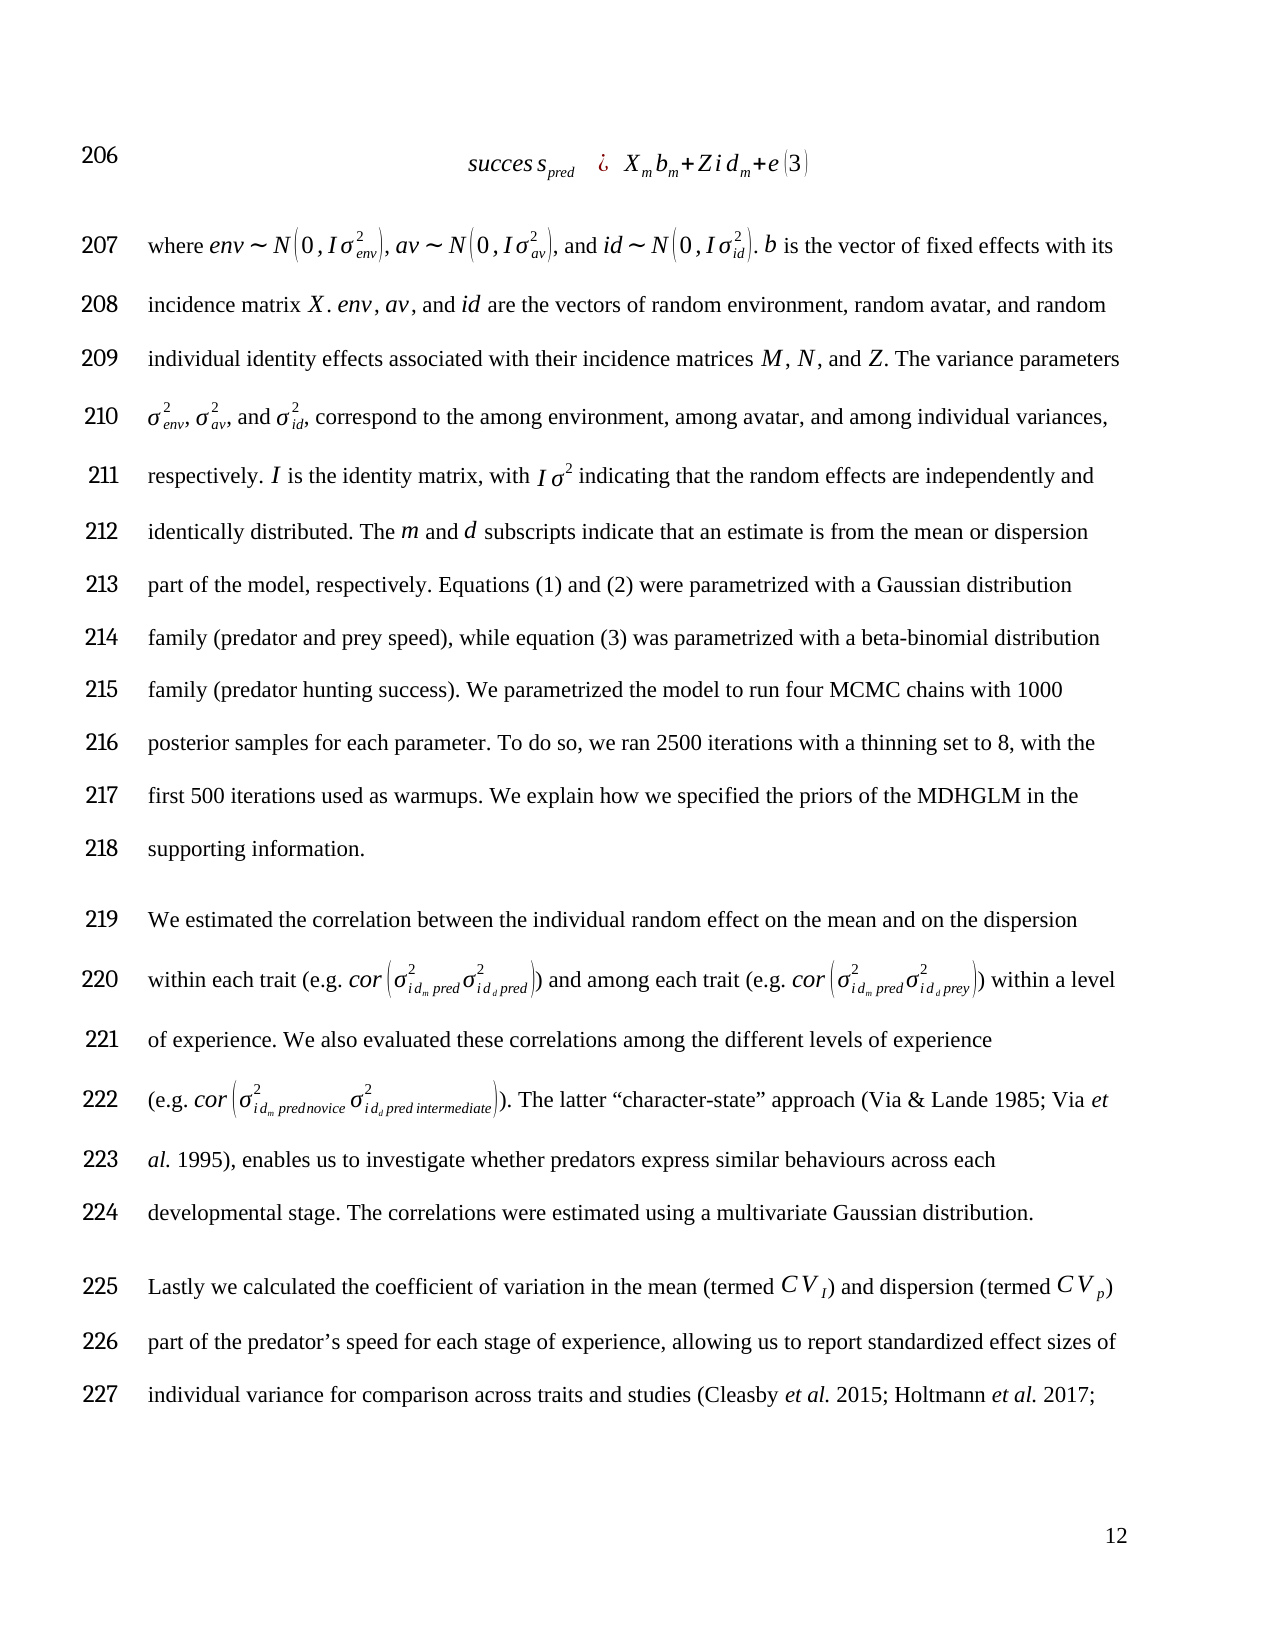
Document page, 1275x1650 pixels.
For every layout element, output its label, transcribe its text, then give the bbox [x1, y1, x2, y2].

text We estimated the correlation between the individual random effect on the mean and on the dispersion within each trait (e.g. ) and among each trait (e.g. ) within a level of experience. We also evaluated these correlations among the different levels of experience (e.g. ). The latter “character-state” approach (Via & Lande 1985; Via et al. 1995), enables us to investigate whether predators express similar behaviours across each developmental stage. The correlations were estimated using a multivariate Gaussian distribution. [148, 906, 1127, 1226]
text where , , and . is the vector of fixed effects with its incidence matrix . , , and are the vectors of random environment, random avatar, and random individual identity effects associated with their incidence matrices , , and . The variance parameters , , and , correspond to the among environment, among avatar, and among individual variances, respectively. is the identity matrix, with indicating that the random effects are independently and identically distributed. The and subscripts indicate that an estimate is from the mean or dispersion part of the model, respectively. Equations (1) and (2) were parametrized with a Gaussian distribution family (predator and prey speed), while equation (3) was parametrized with a beta-binomial distribution family (predator hunting success). We parametrized the model to run four MCMC chains with 1000 posterior samples for each parameter. To do so, we ran 2500 iterations with a thinning set to 8, with the first 500 iterations used as warmups. We explain how we specified the priors of the MDHGLM in the supporting information. [148, 226, 1127, 861]
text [148, 1271, 1127, 1407]
